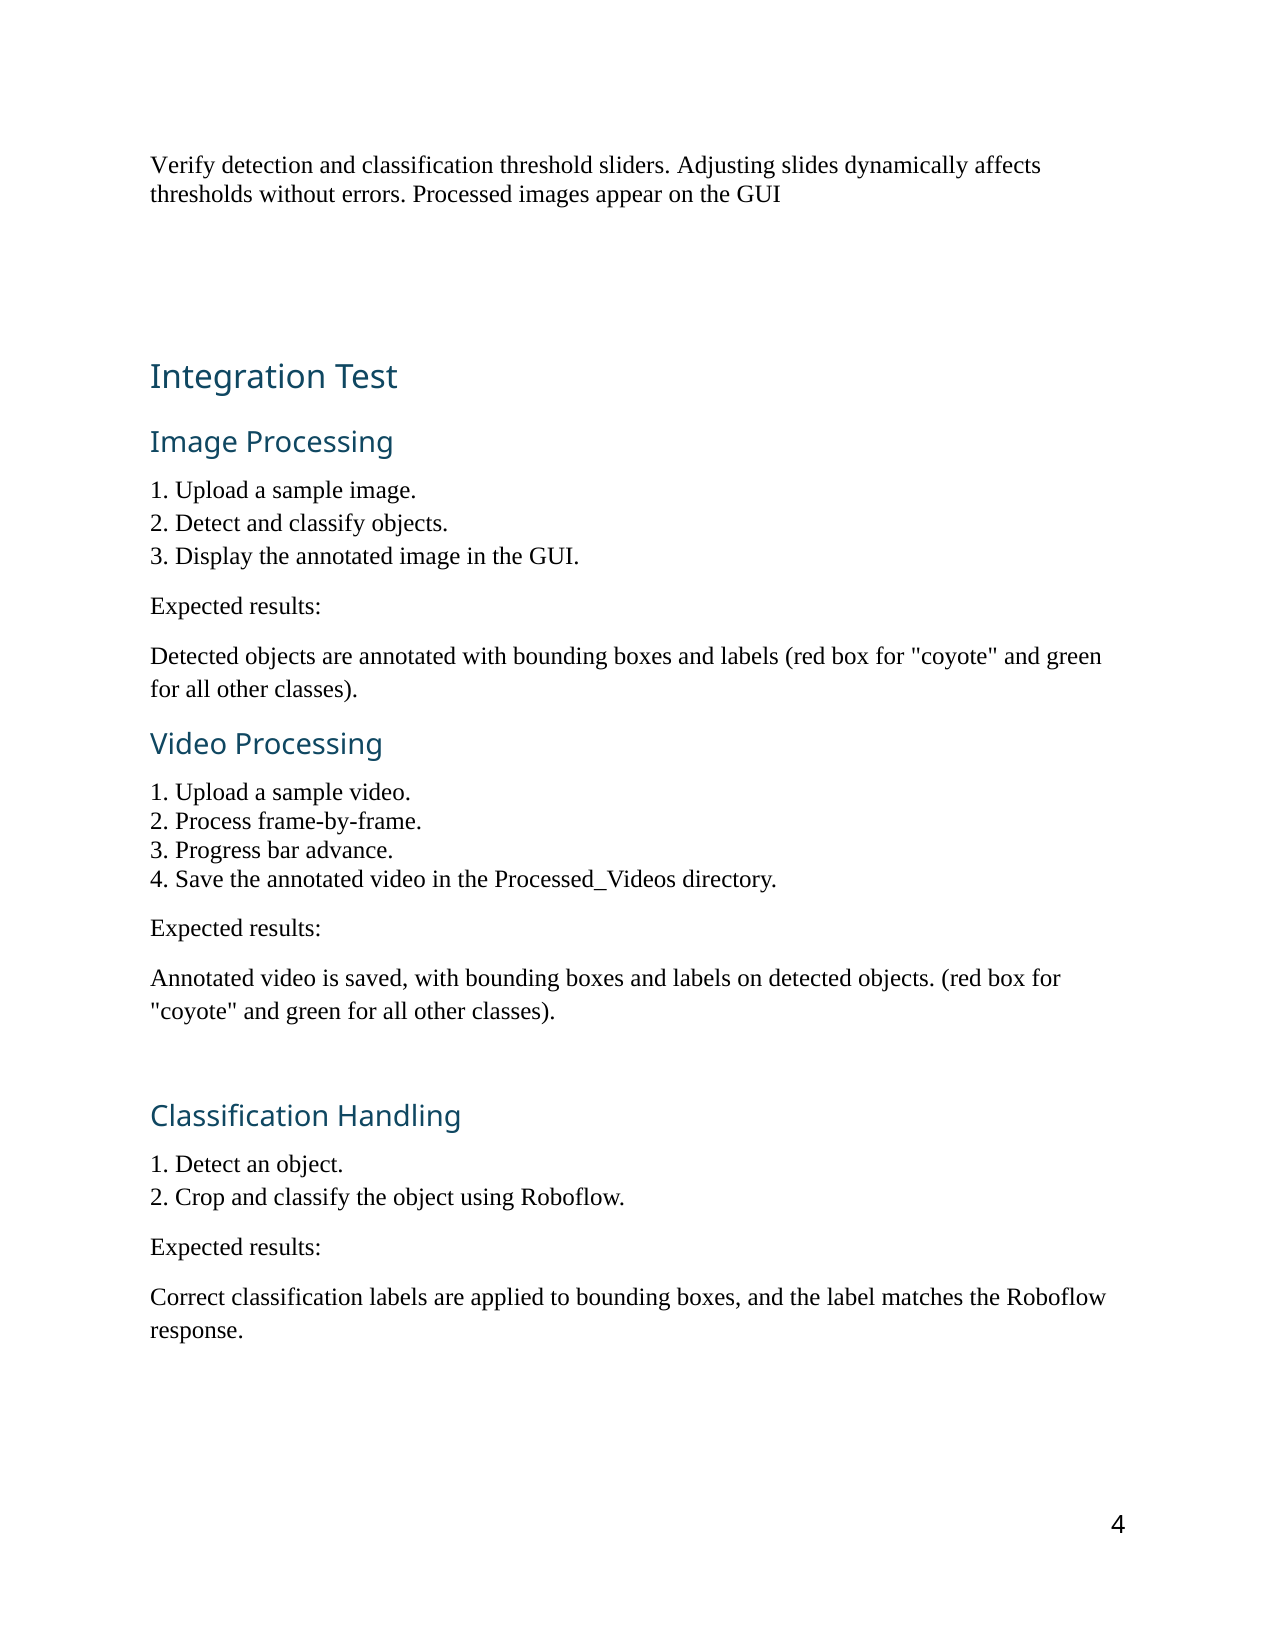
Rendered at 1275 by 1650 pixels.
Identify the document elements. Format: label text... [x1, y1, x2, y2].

text 1. Upload a sample video. [150, 777, 1125, 806]
text Correct classification labels are applied to bounding boxes, and the label matches the Roboflow response. [150, 1282, 1125, 1343]
text Annotated video is saved, with bounding boxes and labels on detected objects. (red box for "coyote" and green for all other classes). [150, 963, 1125, 1025]
subtitle Video Processing [150, 723, 1125, 763]
text 4. Save the annotated video in the Processed_Videos directory. [150, 864, 1125, 892]
subtitle Image Processing [150, 421, 1125, 461]
subtitle Integration Test [150, 352, 1125, 398]
text Verify detection and classification threshold sliders. Adjusting slides dynamically affects thresholds without errors. Processed images appear on the GUI [150, 150, 1125, 207]
text Expected results: [150, 1232, 1125, 1261]
text Expected results: [150, 913, 1125, 942]
text Expected results: [150, 591, 1125, 620]
text Detected objects are annotated with bounding boxes and labels (red box for "coyote" and green for all other classes). [150, 641, 1125, 702]
text 3. Progress bar advance. [150, 835, 1125, 864]
text 1. Upload a sample image. 2. Detect and classify objects. 3. Display the annotated image in the GUI. [150, 475, 1125, 570]
subtitle Classification Handling [150, 1095, 1125, 1135]
text 1. Detect an object. 2. Crop and classify the object using Roboflow. [150, 1149, 1125, 1211]
text 2. Process frame-by-frame. [150, 806, 1125, 835]
